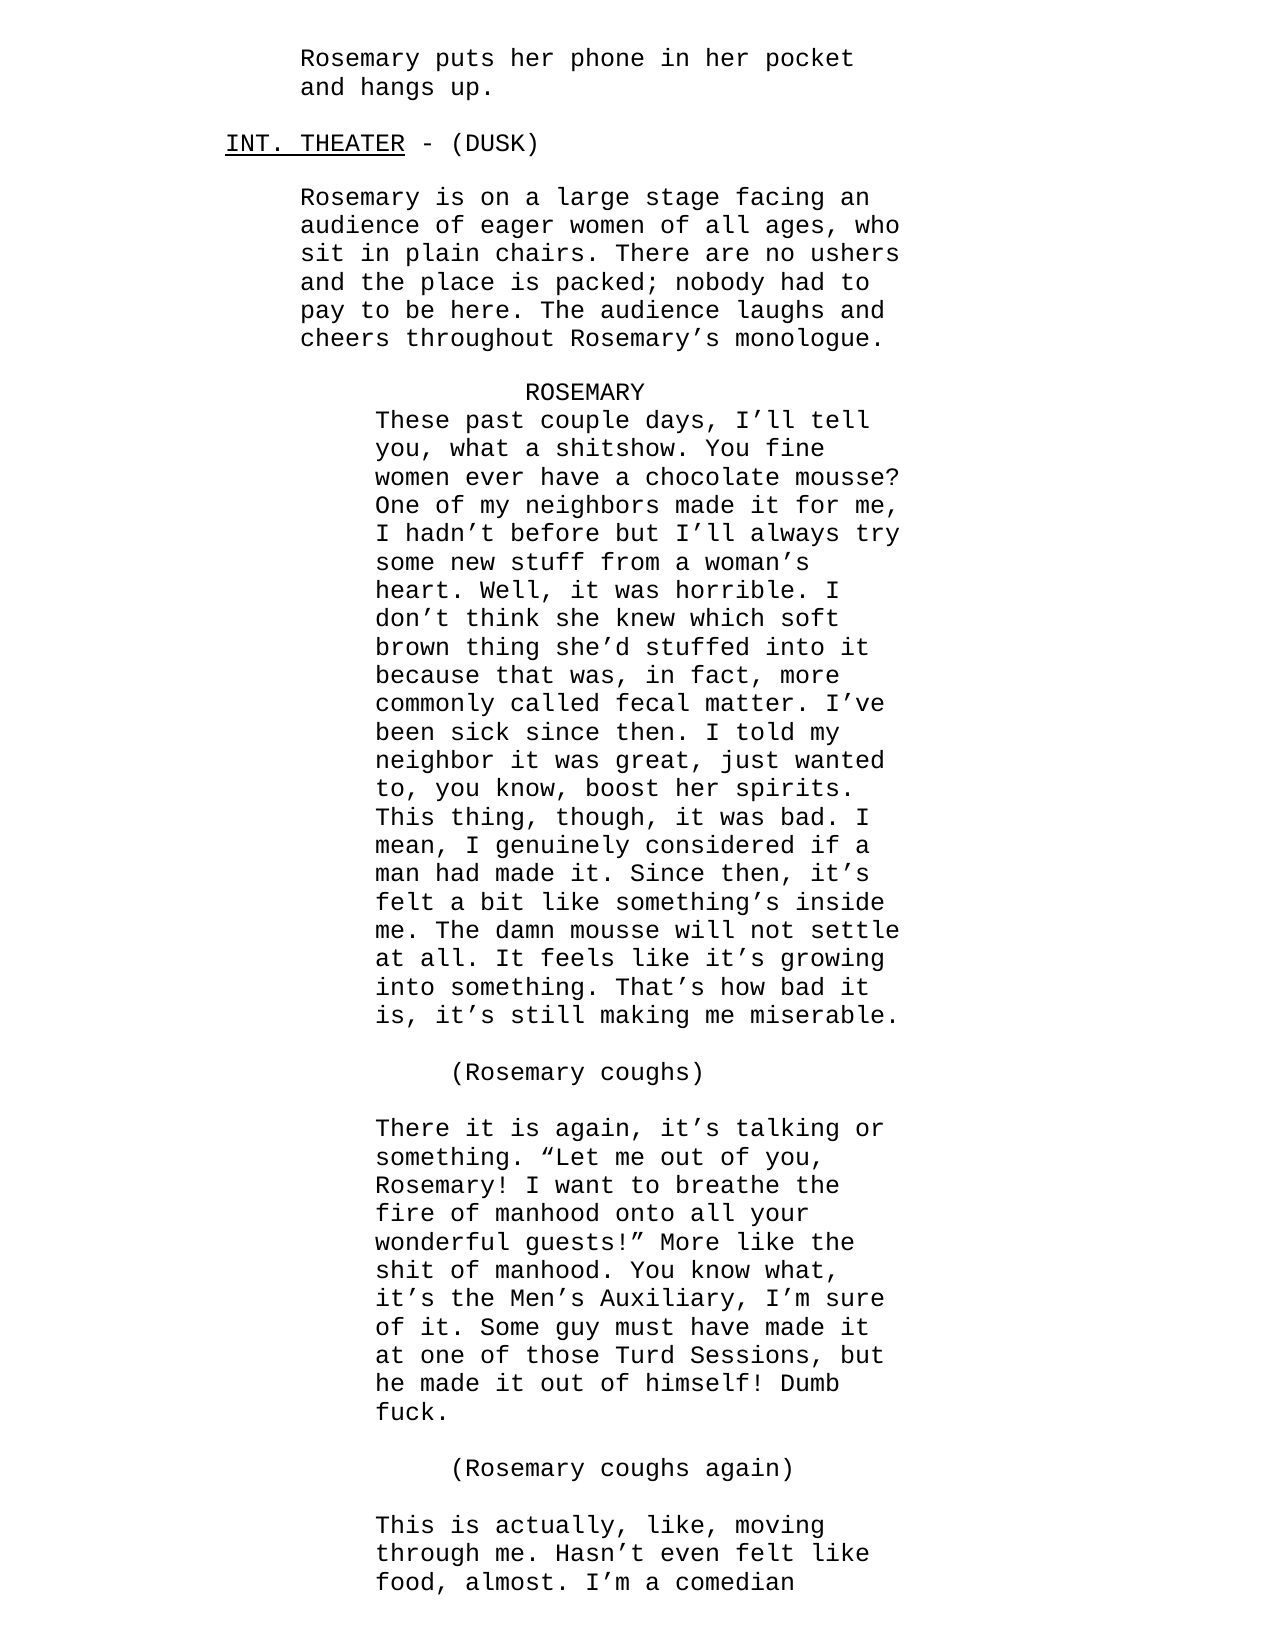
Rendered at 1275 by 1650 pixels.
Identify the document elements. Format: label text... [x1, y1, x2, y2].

text Rosemary puts her phone in her pocket and hangs up. [300, 46, 900, 102]
text Rosemary is on a large stage facing an audience of eager women of all ages, who sit in plain chairs. There are no ushers and the place is packed; nobody had to pay to be here. The audience laughs and cheers throughout Rosemary’s monologue. [300, 184, 900, 354]
text ROSEMARY [300, 379, 900, 407]
text (Rosemary coughs again) [375, 1456, 900, 1484]
text (Rosemary coughs) [375, 1059, 900, 1087]
text INT. THEATER - (DUSK) [225, 131, 900, 159]
text There it is again, it’s talking or something. “Let me out of you, Rosemary! I want to breathe the fire of manhood onto all your wonderful guests!” More like the shit of manhood. You know what, it’s the Men’s Auxiliary, I’m sure of it. Some guy must have made it at one of those Turd Sessions, but he made it out of himself! Dumb fuck. [375, 1116, 900, 1427]
text These past couple days, I’ll tell you, what a shitshow. You fine women ever have a chocolate mousse? One of my neighbors made it for me, I hadn’t before but I’ll always try some new stuff from a woman’s heart. Well, it was horrible. I don’t think she knew which soft brown thing she’d stuffed into it because that was, in fact, more commonly called fecal matter. I’ve been sick since then. I told my neighbor it was great, just wanted to, you know, boost her spirits. This thing, though, it was bad. I mean, I genuinely considered if a man had made it. Since then, it’s felt a bit like something’s inside me. The damn mousse will not settle at all. It feels like it’s growing into something. That’s how bad it is, it’s still making me miserable. [375, 407, 900, 1031]
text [375, 1512, 900, 1597]
